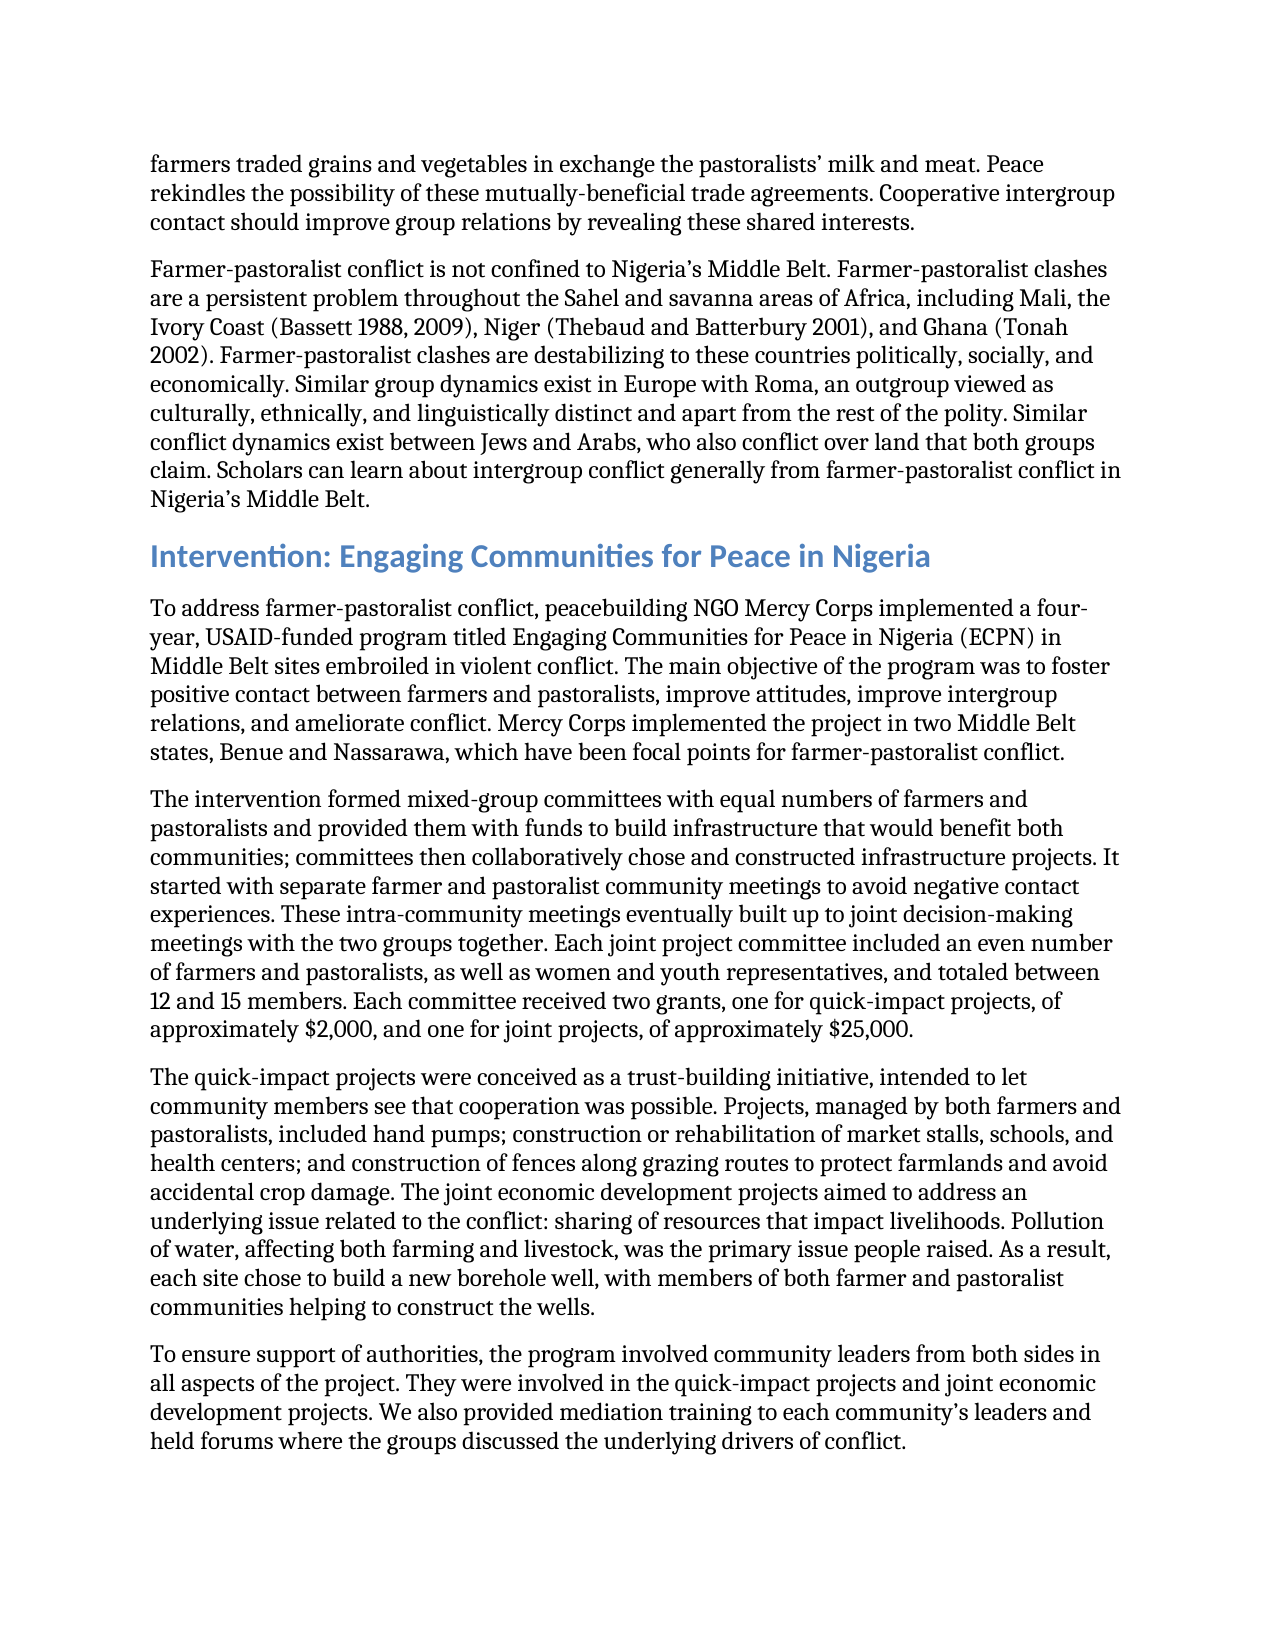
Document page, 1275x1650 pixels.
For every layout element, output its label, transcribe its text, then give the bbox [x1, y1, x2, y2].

text To address farmer-pastoralist conflict, peacebuilding NGO Mercy Corps implemented a four-year, USAID-funded program titled Engaging Communities for Peace in Nigeria (ECPN) in Middle Belt sites embroiled in violent conflict. The main objective of the program was to foster positive contact between farmers and pastoralists, improve attitudes, improve intergroup relations, and ameliorate conflict. Mercy Corps implemented the project in two Middle Belt states, Benue and Nassarawa, which have been focal points for farmer-pastoralist conflict. [150, 594, 1125, 767]
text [150, 150, 1125, 236]
text The quick-impact projects were conceived as a trust-building initiative, intended to let community members see that cooperation was possible. Projects, managed by both farmers and pastoralists, included hand pumps; construction or rehabilitation of market stalls, schools, and health centers; and construction of fences along grazing routes to protect farmlands and avoid accidental crop damage. The joint economic development projects aimed to address an underlying issue related to the conflict: sharing of resources that impact livelihoods. Pollution of water, affecting both farming and livestock, was the primary issue people raised. As a result, each site chose to build a new borehole well, with members of both farmer and pastoralist communities helping to construct the wells. [150, 1063, 1125, 1322]
text Farmer-pastoralist conflict is not confined to Nigeria’s Middle Belt. Farmer-pastoralist clashes are a persistent problem throughout the Sahel and savanna areas of Africa, including Mali, the Ivory Coast (Bassett 1988, 2009), Niger (Thebaud and Batterbury 2001), and Ghana (Tonah 2002). Farmer-pastoralist clashes are destabilizing to these countries politically, socially, and economically. Similar group dynamics exist in Europe with Roma, an outgroup viewed as culturally, ethnically, and linguistically distinct and apart from the rest of the polity. Similar conflict dynamics exist between Jews and Arabs, who also conflict over land that both groups claim. Scholars can learn about intergroup conflict generally from farmer-pastoralist conflict in Nigeria’s Middle Belt. [150, 255, 1125, 514]
text The intervention formed mixed-group committees with equal numbers of farmers and pastoralists and provided them with funds to build infrastructure that would benefit both communities; committees then collaboratively chose and constructed infrastructure projects. It started with separate farmer and pastoralist community meetings to avoid negative contact experiences. These intra-community meetings eventually built up to joint decision-making meetings with the two groups together. Each joint project committee included an even number of farmers and pastoralists, as well as women and youth representatives, and totaled between 12 and 15 members. Each committee received two grants, one for quick-impact projects, of approximately $2,000, and one for joint projects, of approximately $25,000. [150, 785, 1125, 1044]
text To ensure support of authorities, the program involved community leaders from both sides in all aspects of the project. They were involved in the quick-impact projects and joint economic development projects. We also provided mediation training to each community’s leaders and held forums where the groups discussed the underlying drivers of conflict. [150, 1340, 1125, 1455]
subtitle Intervention: Engaging Communities for Peace in Nigeria [150, 534, 1125, 575]
